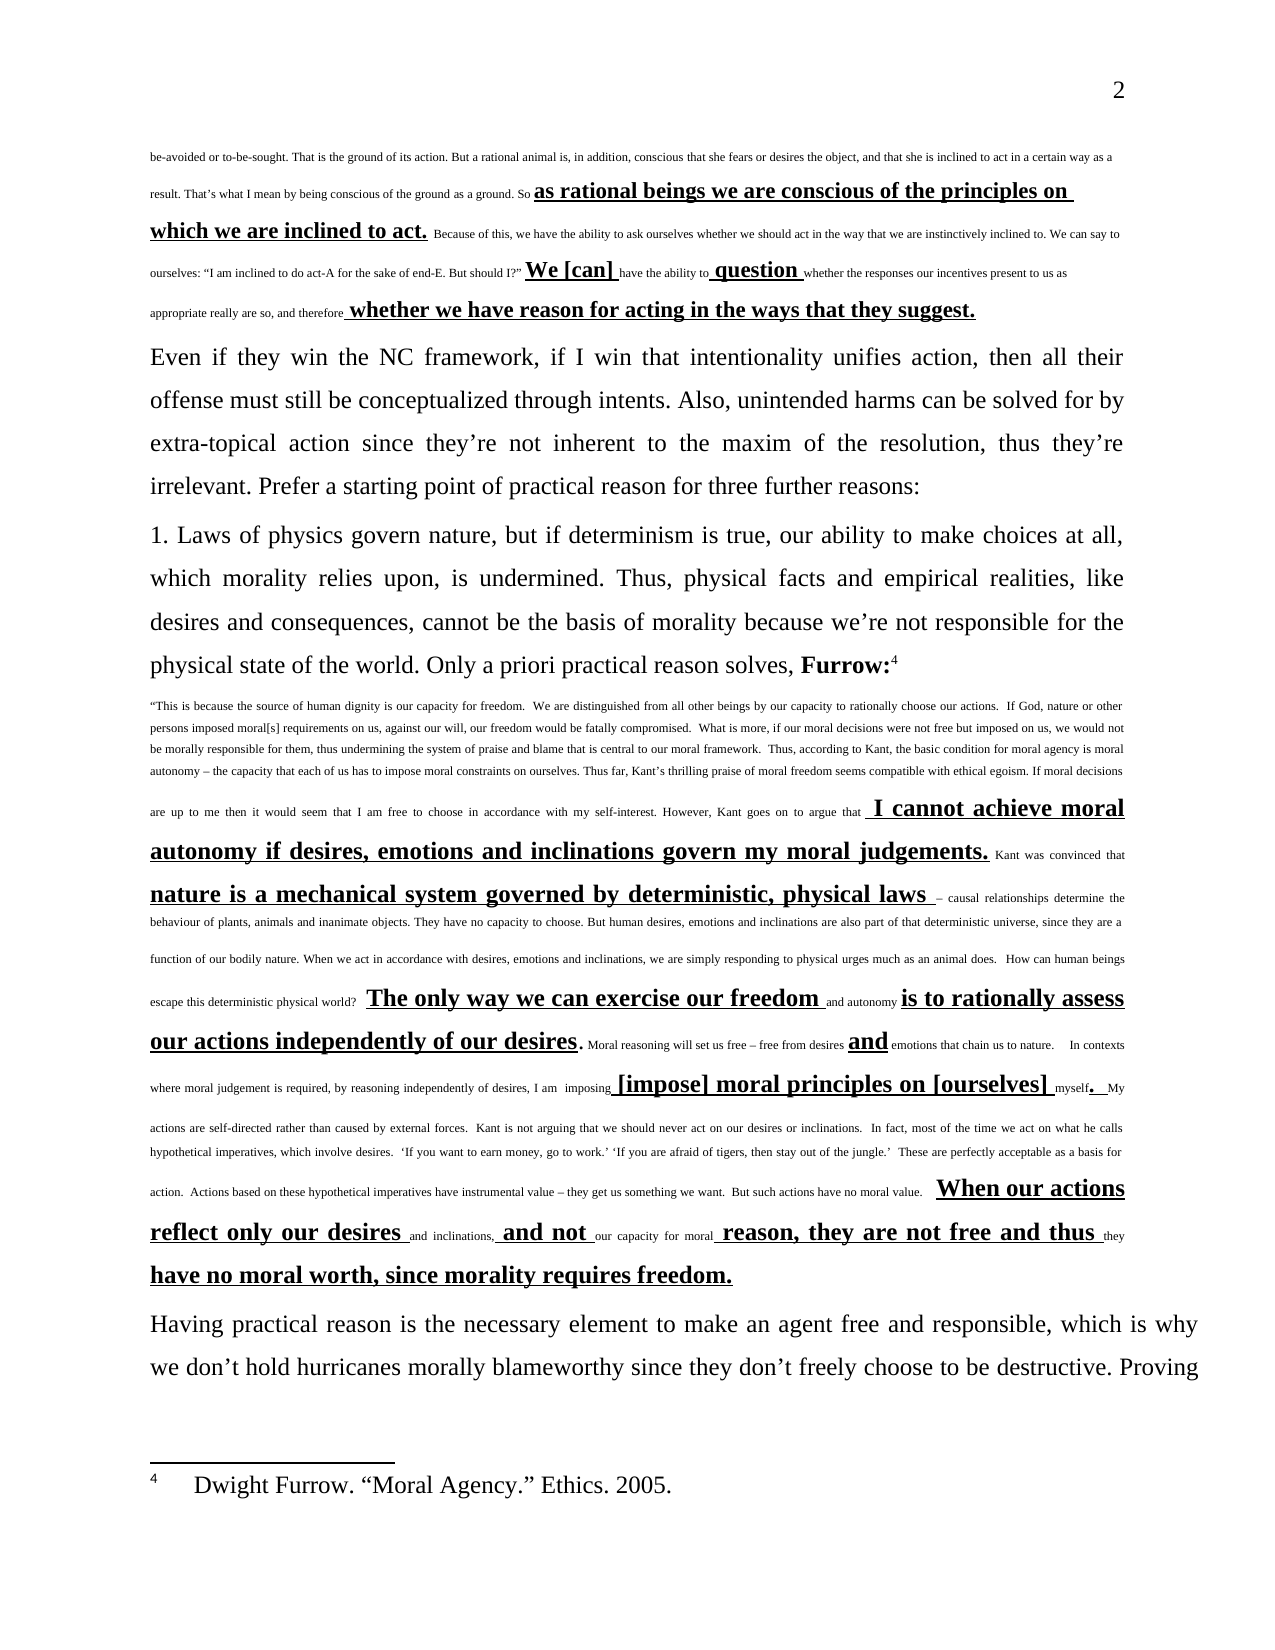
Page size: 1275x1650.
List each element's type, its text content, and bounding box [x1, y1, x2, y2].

text 1. Laws of physics govern nature, but if determinism is true, our ability to make choices at all, which morality relies upon, is undermined. Thus, physical facts and empirical realities, like desires and consequences, cannot be the basis of morality because we’re not responsible for the physical state of the world. Only a priori practical reason solves, Furrow: [150, 520, 1125, 678]
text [150, 150, 1125, 322]
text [150, 1309, 1200, 1381]
text “This is because the source of human dignity is our capacity for freedom. We are distinguished from all other beings by our capacity to rationally choose our actions. If God, nature or other persons imposed moral[s] requirements on us, against our will, our freedom would be fatally compromised. What is more, if our moral decisions were not free but imposed on us, we would not be morally responsible for them, thus undermining the system of praise and blame that is central to our moral framework. Thus, according to Kant, the basic condition for moral agency is moral autonomy – the capacity that each of us has to impose moral constraints on ourselves. Thus far, Kant’s thrilling praise of moral freedom seems compatible with ethical egoism. If moral decisions are up to me then it would seem that I am free to choose in accordance with my self-interest. However, Kant goes on to argue that I cannot achieve moral autonomy if desires, emotions and inclinations govern my moral judgements. Kant was convinced that nature is a mechanical system governed by deterministic, physical laws – causal relationships determine the behaviour of plants, animals and inanimate objects. They have no capacity to choose. But human desires, emotions and inclinations are also part of that deterministic universe, since they are a function of our bodily nature. When we act in accordance with desires, emotions and inclinations, we are simply responding to physical urges much as an animal does. How can human beings escape this deterministic physical world? The only way we can exercise our freedom and autonomy is to rationally assess our actions independently of our desires. Moral reasoning will set us free – free from desires and emotions that chain us to nature. In contexts where moral judgement is required, by reasoning independently of desires, I am imposing [impose] moral principles on [ourselves] myself. My actions are self-directed rather than caused by external forces. Kant is not arguing that we should never act on our desires or inclinations. In fact, most of the time we act on what he calls hypothetical imperatives, which involve desires. ‘If you want to earn money, go to work.’ ‘If you are afraid of tigers, then stay out of the jungle.’ These are perfectly acceptable as a basis for action. Actions based on these hypothetical imperatives have instrumental value – they get us something we want. But such actions have no moral value. When our actions reflect only our desires and inclinations, and not our capacity for moral reason, they are not free and thus they have no moral worth, since morality requires freedom. [150, 699, 1125, 1288]
text Even if they win the NC framework, if I win that intentionality unifies action, then all their offense must still be conceptualized through intents. Also, unintended harms can be solved for by extra-topical action since they’re not inherent to the maxim of the resolution, thus they’re irrelevant. Prefer a starting point of practical reason for three further reasons: [150, 342, 1125, 500]
